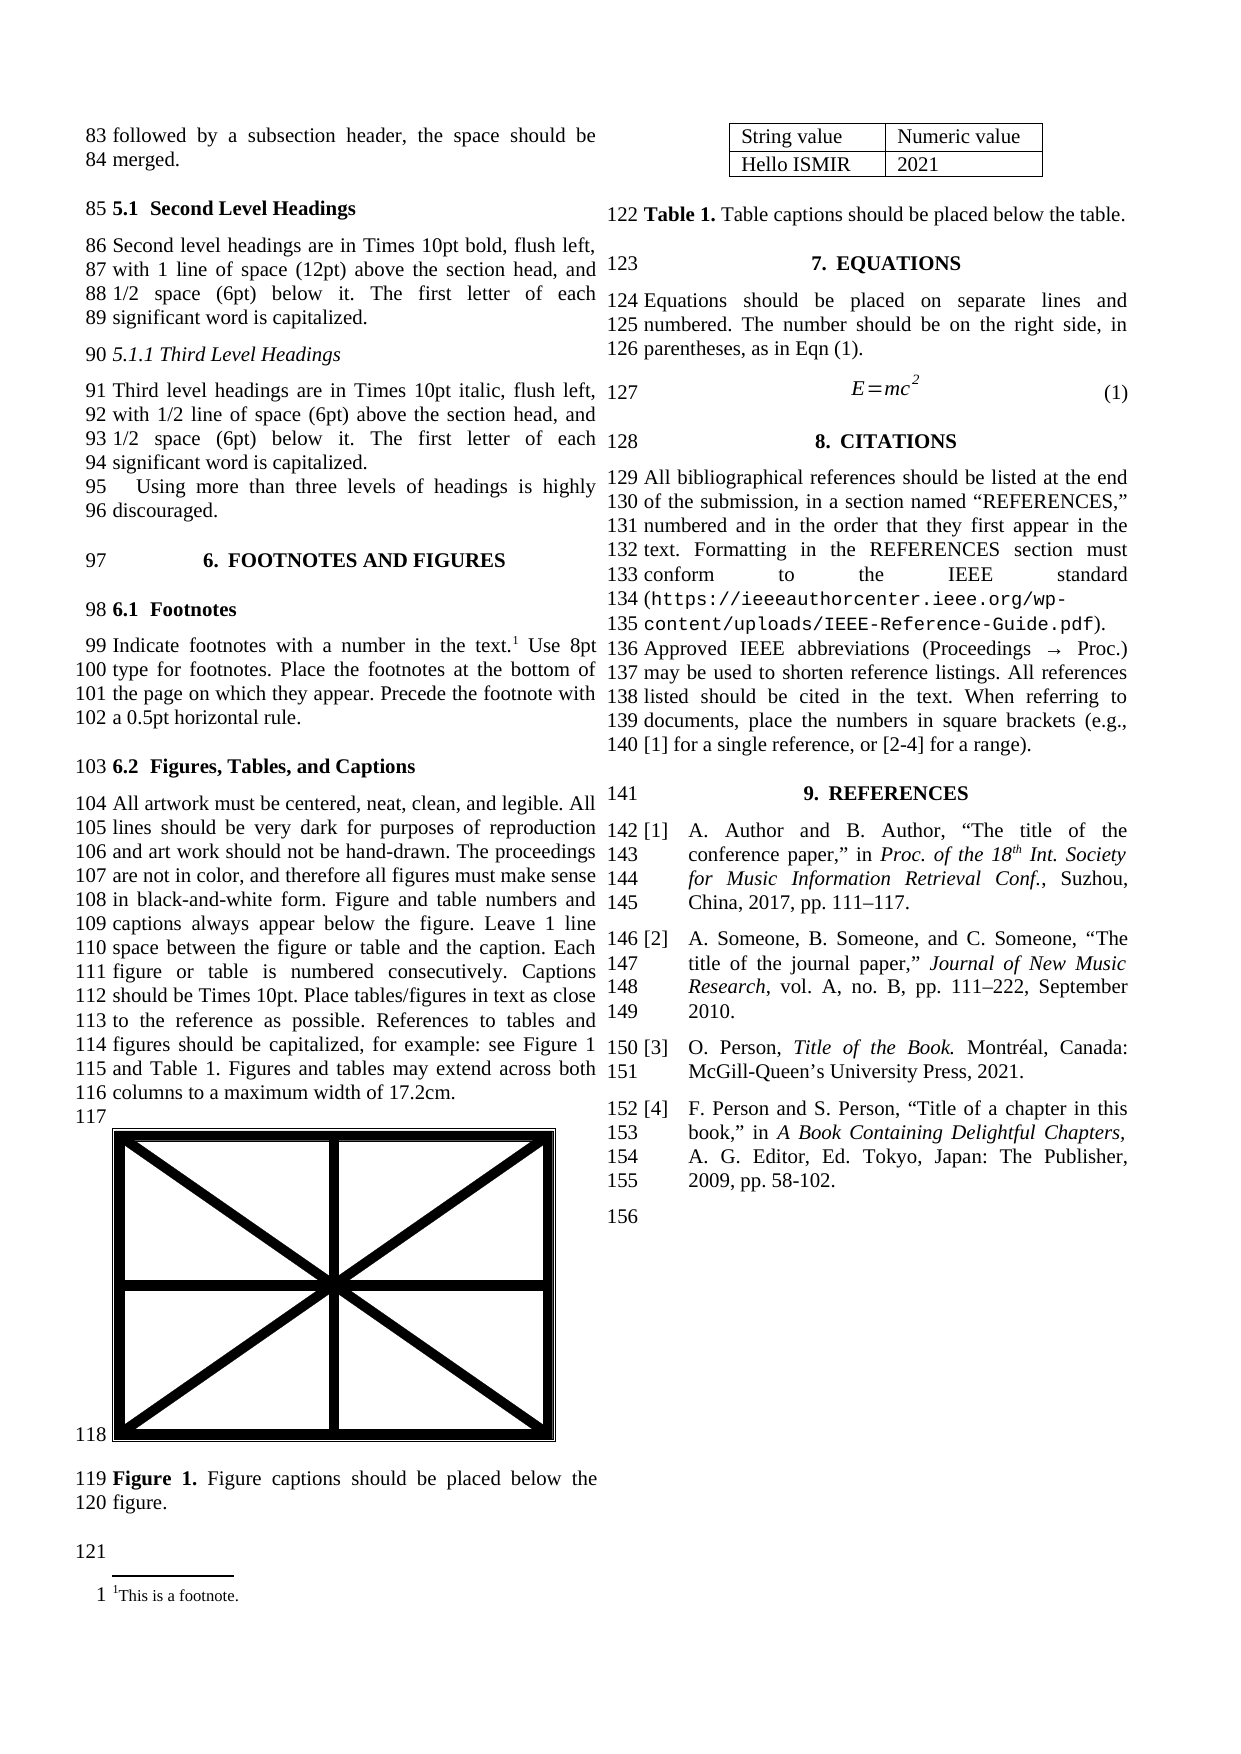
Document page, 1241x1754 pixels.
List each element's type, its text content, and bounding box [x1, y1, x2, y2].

table_cell Hello ISMIR [730, 152, 885, 176]
text Second level headings are in Times 10pt bold, flush left, with 1 line of space (12pt) above the section head, and 1/2 space (6pt) below it. The first letter of each significant word is capitalized. [112, 233, 596, 329]
text Indicate footnotes with a number in the text. Use 8pt type for footnotes. Place the footnotes at the bottom of the page on which they appear. Precede the footnote with a 0.5pt horizontal rule. [112, 633, 596, 729]
subtitle Citations [644, 429, 1128, 453]
text (1) [644, 372, 1128, 404]
list A. Author and B. Author, “The title of the conference paper,” in Proc. of the 18th Int. Society for Music Information Retrieval Conf., Suzhou, China, 2017, pp. 111–117. [644, 818, 1128, 914]
subtitle REFERENCES [644, 781, 1128, 805]
text Figure 1. Figure captions should be placed below the figure. [112, 1466, 598, 1514]
text Table 1. Table captions should be placed below the table. [644, 202, 1129, 226]
table_header Numeric value [886, 124, 1042, 151]
subtitle Equations [644, 251, 1128, 275]
text Third Level Headings [112, 342, 596, 366]
text Equations should be placed on separate lines and numbered. The number should be on the right side, in parentheses, as in Eqn (1). [644, 288, 1128, 360]
text All bibliographical references should be listed at the end of the submission, in a section named “REFERENCES,” numbered and in the order that they first appear in the text. Formatting in the REFERENCES section must conform to the IEEE standard (https://ieeeauthorcenter.ieee.org/wp-content/uploads/IEEE-Reference-Guide.pdf). Approved IEEE abbreviations (Proceedings → Proc.) may be used to shorten reference listings. All references listed should be cited in the text. When referring to documents, place the numbers in square brackets (e.g., [1] for a single reference, or [2-4] for a range). [644, 465, 1128, 756]
list O. Person, Title of the Book. Montréal, Canada: McGill-Queen’s University Press, 2021. [644, 1035, 1128, 1083]
text Using more than three levels of headings is highly discouraged. [112, 474, 596, 522]
list A. Someone, B. Someone, and C. Someone, “The title of the journal paper,” Journal of New Music Research, vol. A, no. B, pp. 111–222, September 2010. [644, 926, 1128, 1023]
subtitle Second Level Headings [112, 196, 596, 220]
subtitle Figures, Tables, and Captions [112, 754, 596, 778]
table_header String value [730, 124, 885, 151]
subtitle Footnotes and Figures [112, 547, 596, 572]
table_cell 2021 [886, 152, 1042, 176]
subtitle Footnotes [112, 597, 596, 621]
text All artwork must be centered, neat, clean, and legible. All lines should be very dark for purposes of reproduction and art work should not be hand-drawn. The proceedings are not in color, and therefore all figures must make sense in black-and-white form. Figure and table numbers and captions always appear below the figure. Leave 1 line space between the figure or table and the caption. Each figure or table is numbered consecutively. Captions should be Times 10pt. Place tables/figures in text as close to the reference as possible. References to tables and figures should be capitalized, for example: see Figure 1 and Table 1. Figures and tables may extend across both columns to a maximum width of 17.2cm. [112, 791, 596, 1104]
list F. Person and S. Person, “Title of a chapter in this book,” in A Book Containing Delightful Chapters, A. G. Editor, Ed. Tokyo, Japan: The Publisher, 2009, pp. 58-102. [644, 1096, 1128, 1192]
text Third level headings are in Times 10pt italic, flush left, with 1/2 line of space (6pt) above the section head, and 1/2 space (6pt) below it. The first letter of each significant word is capitalized. [112, 378, 596, 474]
